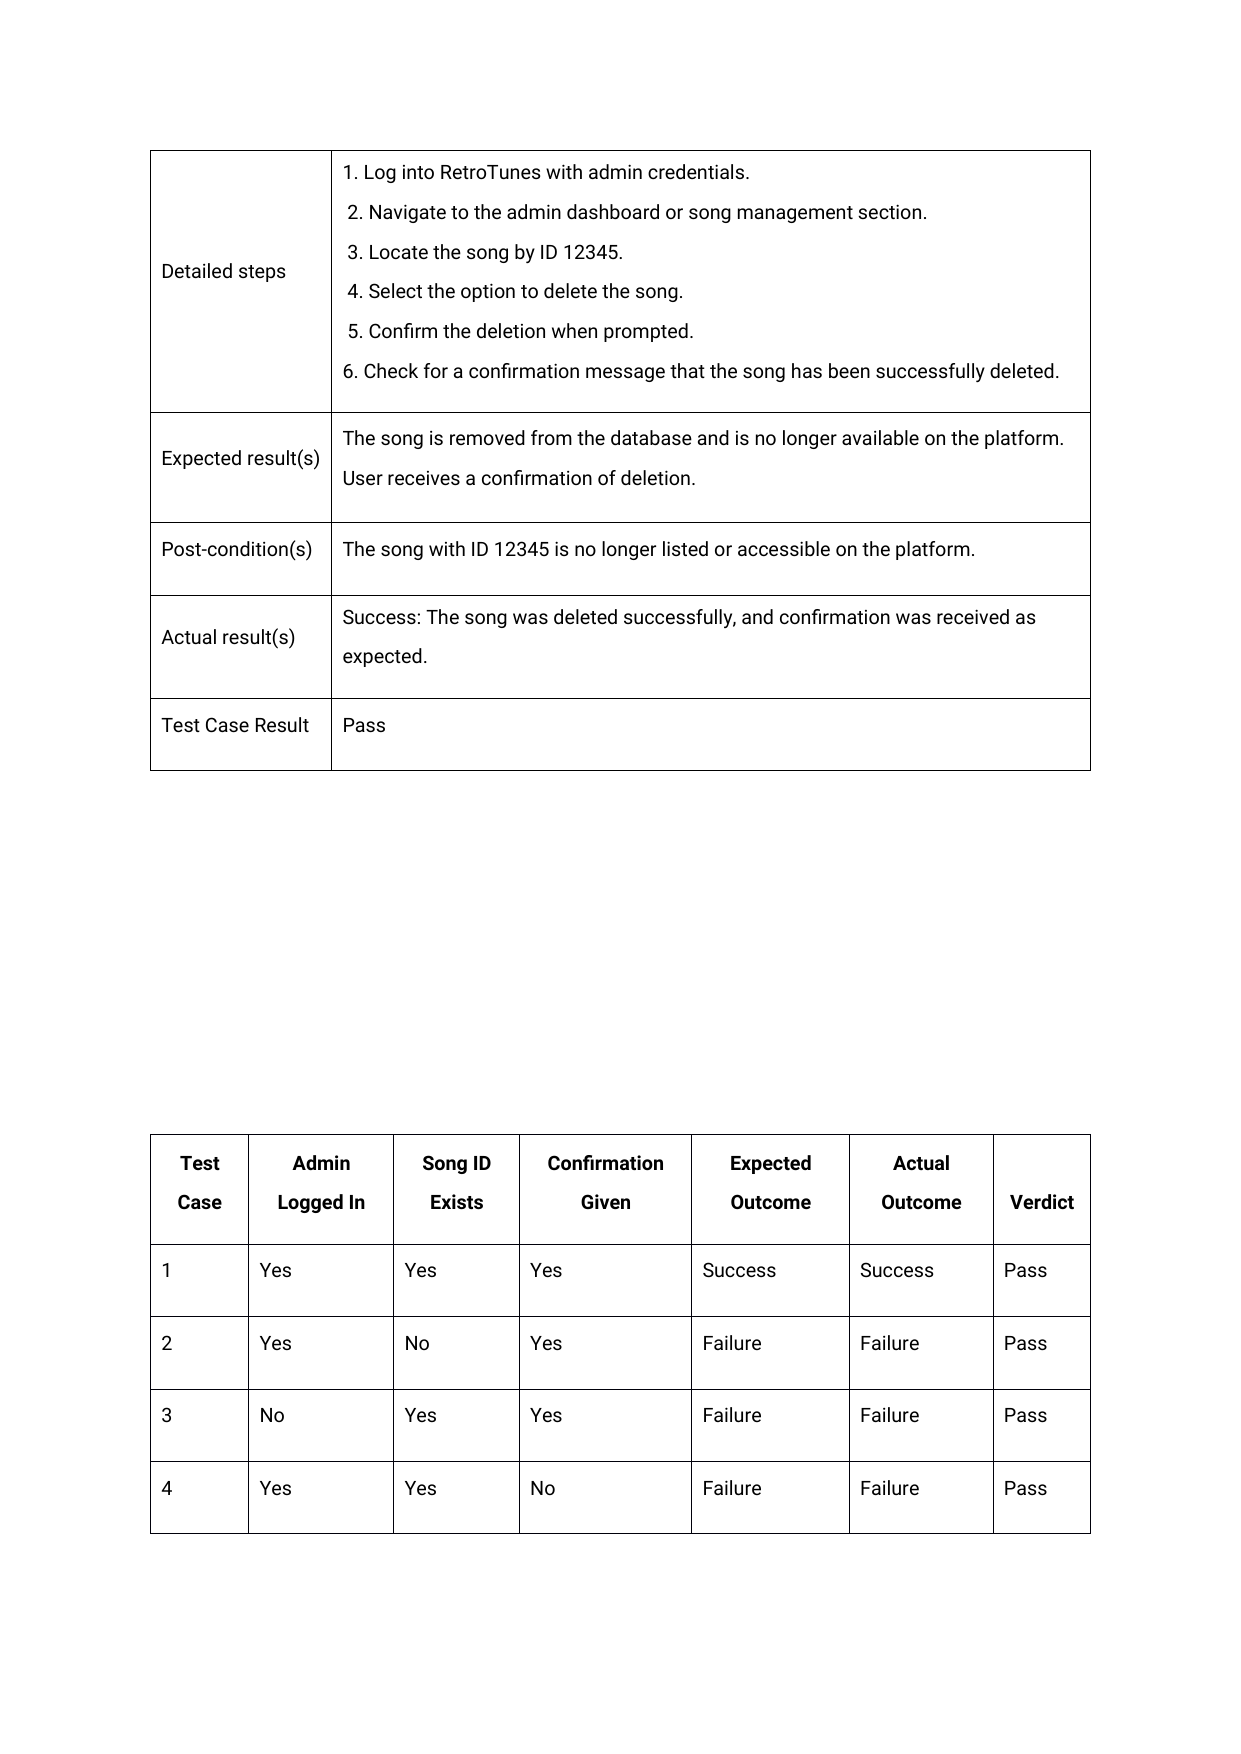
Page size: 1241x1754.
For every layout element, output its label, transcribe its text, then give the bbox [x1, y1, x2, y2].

table_cell No [249, 1390, 393, 1461]
table_cell Yes [520, 1390, 691, 1461]
table_cell Post-condition(s) [151, 523, 331, 594]
table_cell Success [850, 1245, 993, 1316]
table_cell Yes [394, 1245, 519, 1316]
table_cell Yes [249, 1245, 393, 1316]
table_cell Failure [850, 1390, 993, 1461]
table_header Actual Outcome [850, 1135, 993, 1244]
table_cell Success [692, 1245, 849, 1316]
table_header Verdict [994, 1135, 1090, 1244]
table_cell Pass [994, 1245, 1090, 1316]
table_cell Expected result(s) [151, 413, 331, 522]
table_cell Yes [249, 1317, 393, 1388]
table_cell Failure [692, 1390, 849, 1461]
table_cell Failure [692, 1462, 849, 1533]
table_cell The song is removed from the database and is no longer available on the platform. User receives a confirmation of deletion. [332, 413, 1090, 522]
table_cell Failure [850, 1462, 993, 1533]
table_cell Pass [994, 1390, 1090, 1461]
table_cell No [394, 1317, 519, 1388]
table_cell Yes [249, 1462, 393, 1533]
table_cell Yes [394, 1390, 519, 1461]
table_cell Yes [520, 1245, 691, 1316]
table_cell Yes [520, 1317, 691, 1388]
table_header Admin Logged In [249, 1135, 393, 1244]
table_header Song ID Exists [394, 1135, 519, 1244]
table_cell Pass [994, 1317, 1090, 1388]
table_cell The song with ID 12345 is no longer listed or accessible on the platform. [332, 523, 1090, 594]
table_cell 4 [151, 1462, 248, 1533]
table_header Test Case [151, 1135, 248, 1244]
table_cell 3 [151, 1390, 248, 1461]
table_cell Detailed steps [151, 151, 331, 412]
table_cell Pass [332, 699, 1090, 770]
table_cell Pass [994, 1462, 1090, 1533]
table_cell 1. Log into RetroTunes with admin credentials. 2. Navigate to the admin dashboard or song management section. 3. Locate the song by ID 12345. 4. Select the option to delete the song. 5. Confirm the deletion when prompted. 6. Check for a confirmation message that the song has been successfully deleted. [332, 151, 1090, 412]
table_header Confirmation Given [520, 1135, 691, 1244]
table_cell Actual result(s) [151, 596, 331, 698]
table_cell 1 [151, 1245, 248, 1316]
table_cell Failure [692, 1317, 849, 1388]
table_header Expected Outcome [692, 1135, 849, 1244]
table_cell Test Case Result [151, 699, 331, 770]
table_cell Failure [850, 1317, 993, 1388]
table_cell Yes [394, 1462, 519, 1533]
table_cell No [520, 1462, 691, 1533]
table_cell Success: The song was deleted successfully, and confirmation was received as expected. [332, 596, 1090, 698]
table_cell 2 [151, 1317, 248, 1388]
